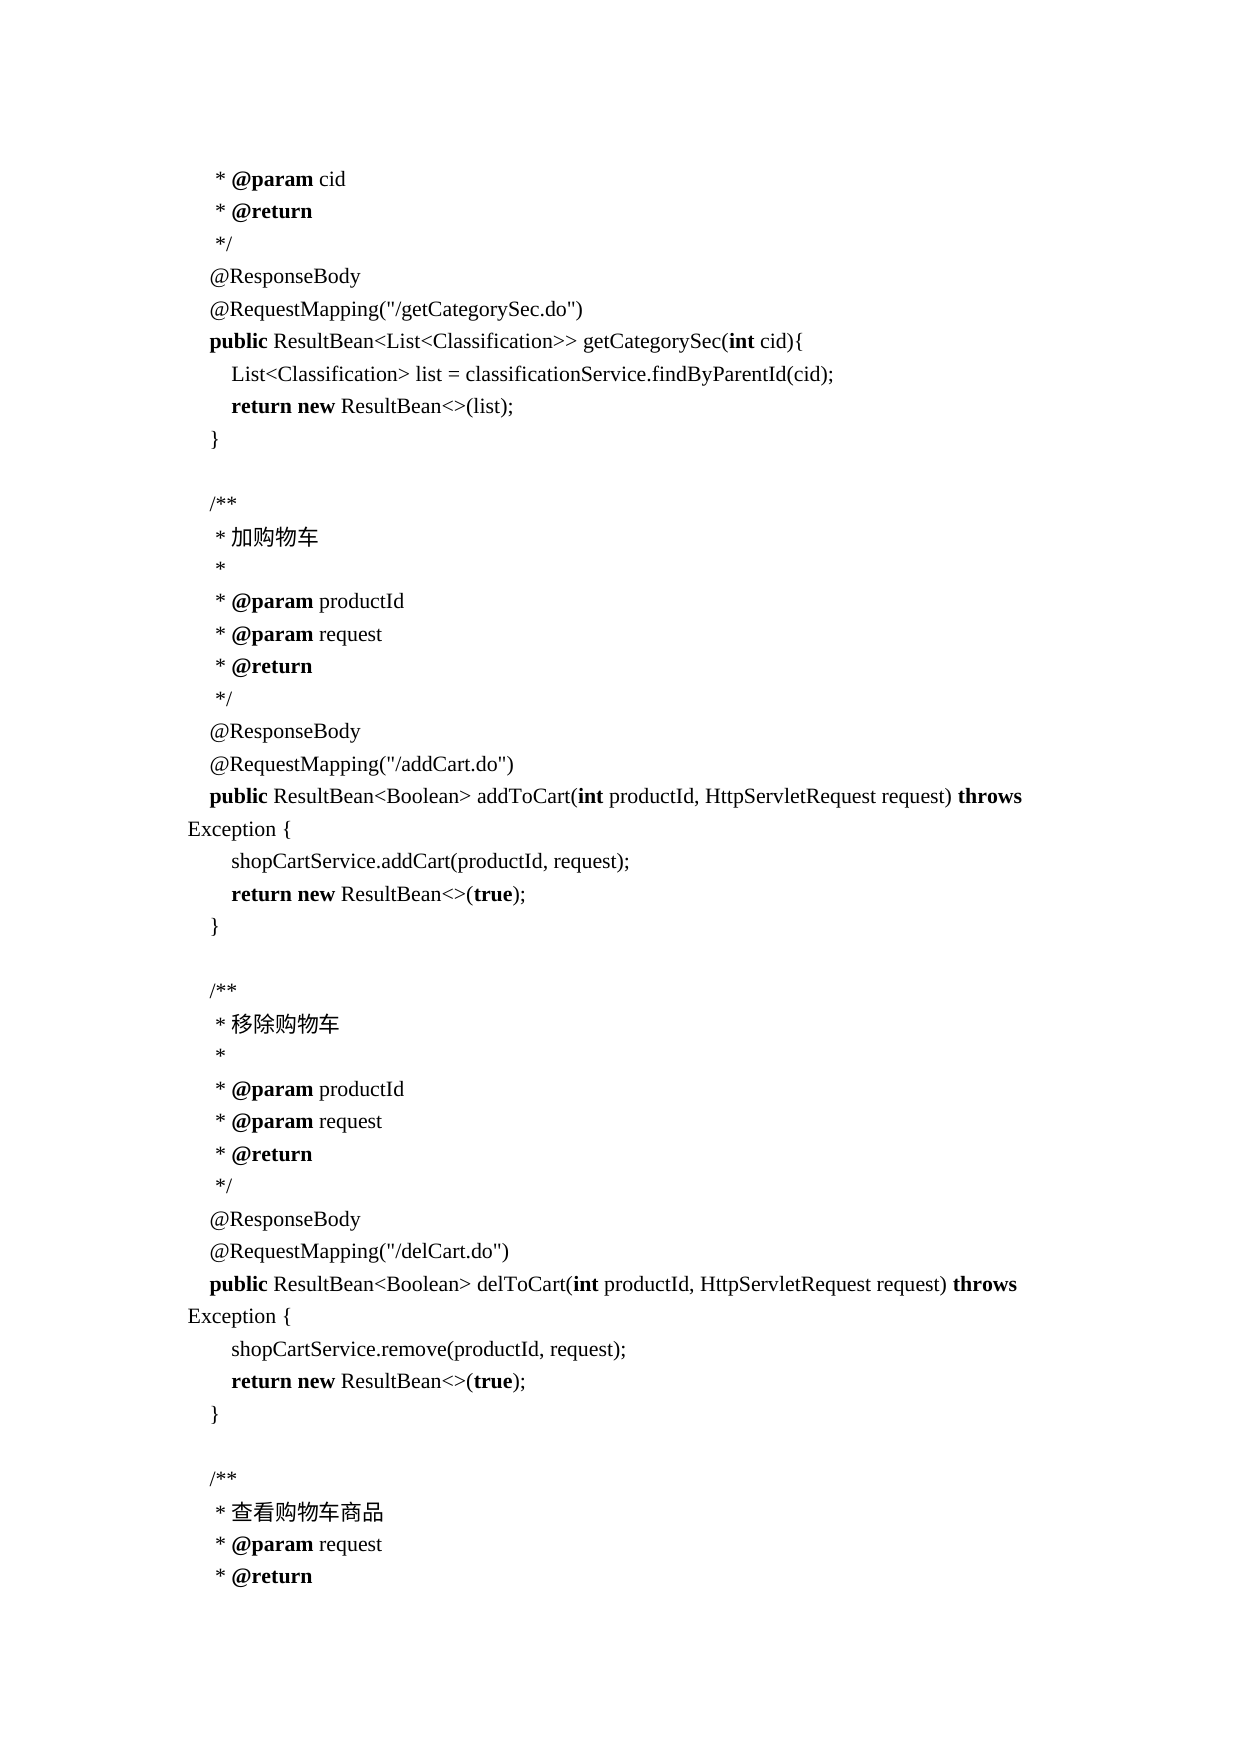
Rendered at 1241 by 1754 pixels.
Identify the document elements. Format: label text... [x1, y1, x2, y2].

text */ [187, 227, 1053, 259]
text /** [187, 974, 1053, 1007]
text } [187, 422, 1053, 454]
text @ResponseBody [187, 259, 1053, 292]
text public ResultBean<Boolean> delToCart(int productId, HttpServletRequest request) throws Exception { [187, 1267, 1053, 1332]
text * [187, 552, 1053, 584]
text return new ResultBean<>(true); [187, 877, 1053, 909]
text } [187, 909, 1053, 942]
text public ResultBean<List<Classification>> getCategorySec(int cid){ [187, 324, 1053, 357]
text * @return [187, 649, 1053, 682]
text * @param productId [187, 584, 1053, 617]
text * @return [187, 194, 1053, 227]
text return new ResultBean<>(true); [187, 1364, 1053, 1397]
text @RequestMapping("/delCart.do") [187, 1234, 1053, 1267]
text } [187, 1397, 1053, 1429]
text * 移除购物车 [187, 1007, 1053, 1039]
text * 查看购物车商品 [187, 1494, 1053, 1527]
text */ [187, 1169, 1053, 1202]
text * @return [187, 1137, 1053, 1169]
text @ResponseBody [187, 714, 1053, 747]
text @ResponseBody [187, 1202, 1053, 1234]
text * @param request [187, 617, 1053, 649]
text * @return [187, 1559, 1053, 1592]
text * @param productId [187, 1072, 1053, 1104]
text * [187, 1039, 1053, 1072]
text * @param request [187, 1527, 1053, 1559]
text @RequestMapping("/getCategorySec.do") [187, 292, 1053, 324]
text * @param cid [187, 162, 1053, 194]
text * 加购物车 [187, 519, 1053, 552]
text shopCartService.addCart(productId, request); [187, 844, 1053, 877]
text * @param request [187, 1104, 1053, 1137]
text */ [187, 682, 1053, 714]
text public ResultBean<Boolean> addToCart(int productId, HttpServletRequest request) throws Exception { [187, 779, 1053, 844]
text shopCartService.remove(productId, request); [187, 1332, 1053, 1364]
text /** [187, 1462, 1053, 1494]
text return new ResultBean<>(list); [187, 389, 1053, 422]
text @RequestMapping("/addCart.do") [187, 747, 1053, 779]
text /** [187, 487, 1053, 519]
text List<Classification> list = classificationService.findByParentId(cid); [187, 357, 1053, 389]
